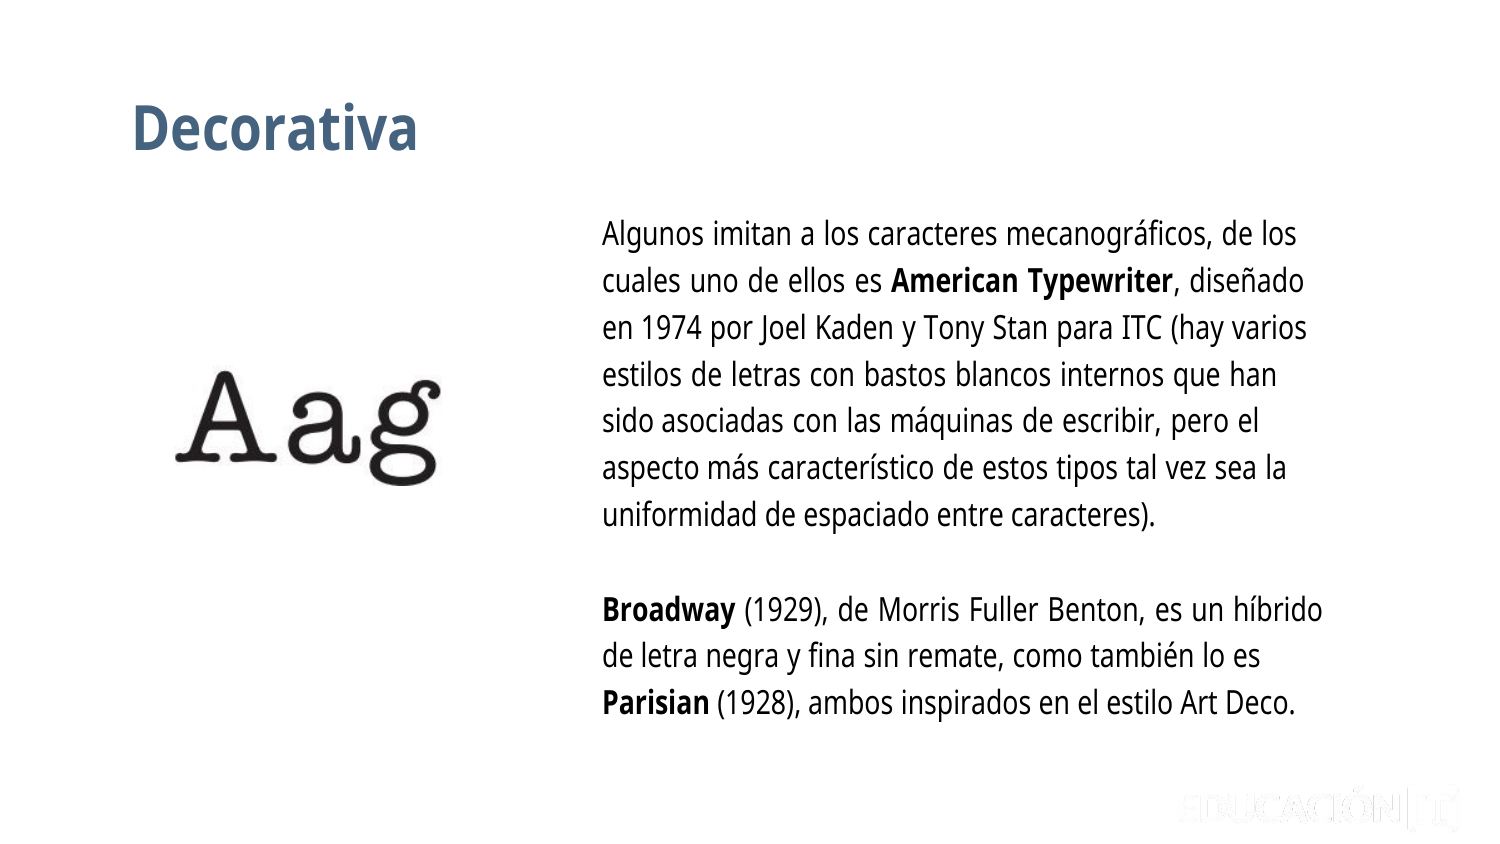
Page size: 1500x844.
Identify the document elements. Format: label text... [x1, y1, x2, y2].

picture [1175, 778, 1463, 839]
picture [173, 365, 443, 486]
text Algunos imitan a los caracteres mecanográﬁcos, de los cuales uno de ellos es American Typewriter, diseñado en 1974 por Joel Kaden y Tony Stan para ITC (hay varios estilos de letras con bastos blancos internos que han sido asociadas con las máquinas de escribir, pero el aspecto más característico de estos tipos tal vez sea la uniformidad de espaciado entre caracteres). [602, 210, 1324, 536]
text Broadway (1929), de Morris Fuller Benton, es un híbrido de letra negra y ﬁna sin remate, como también lo es Parisian (1928), ambos inspirados en el estilo Art Deco. [602, 585, 1351, 724]
